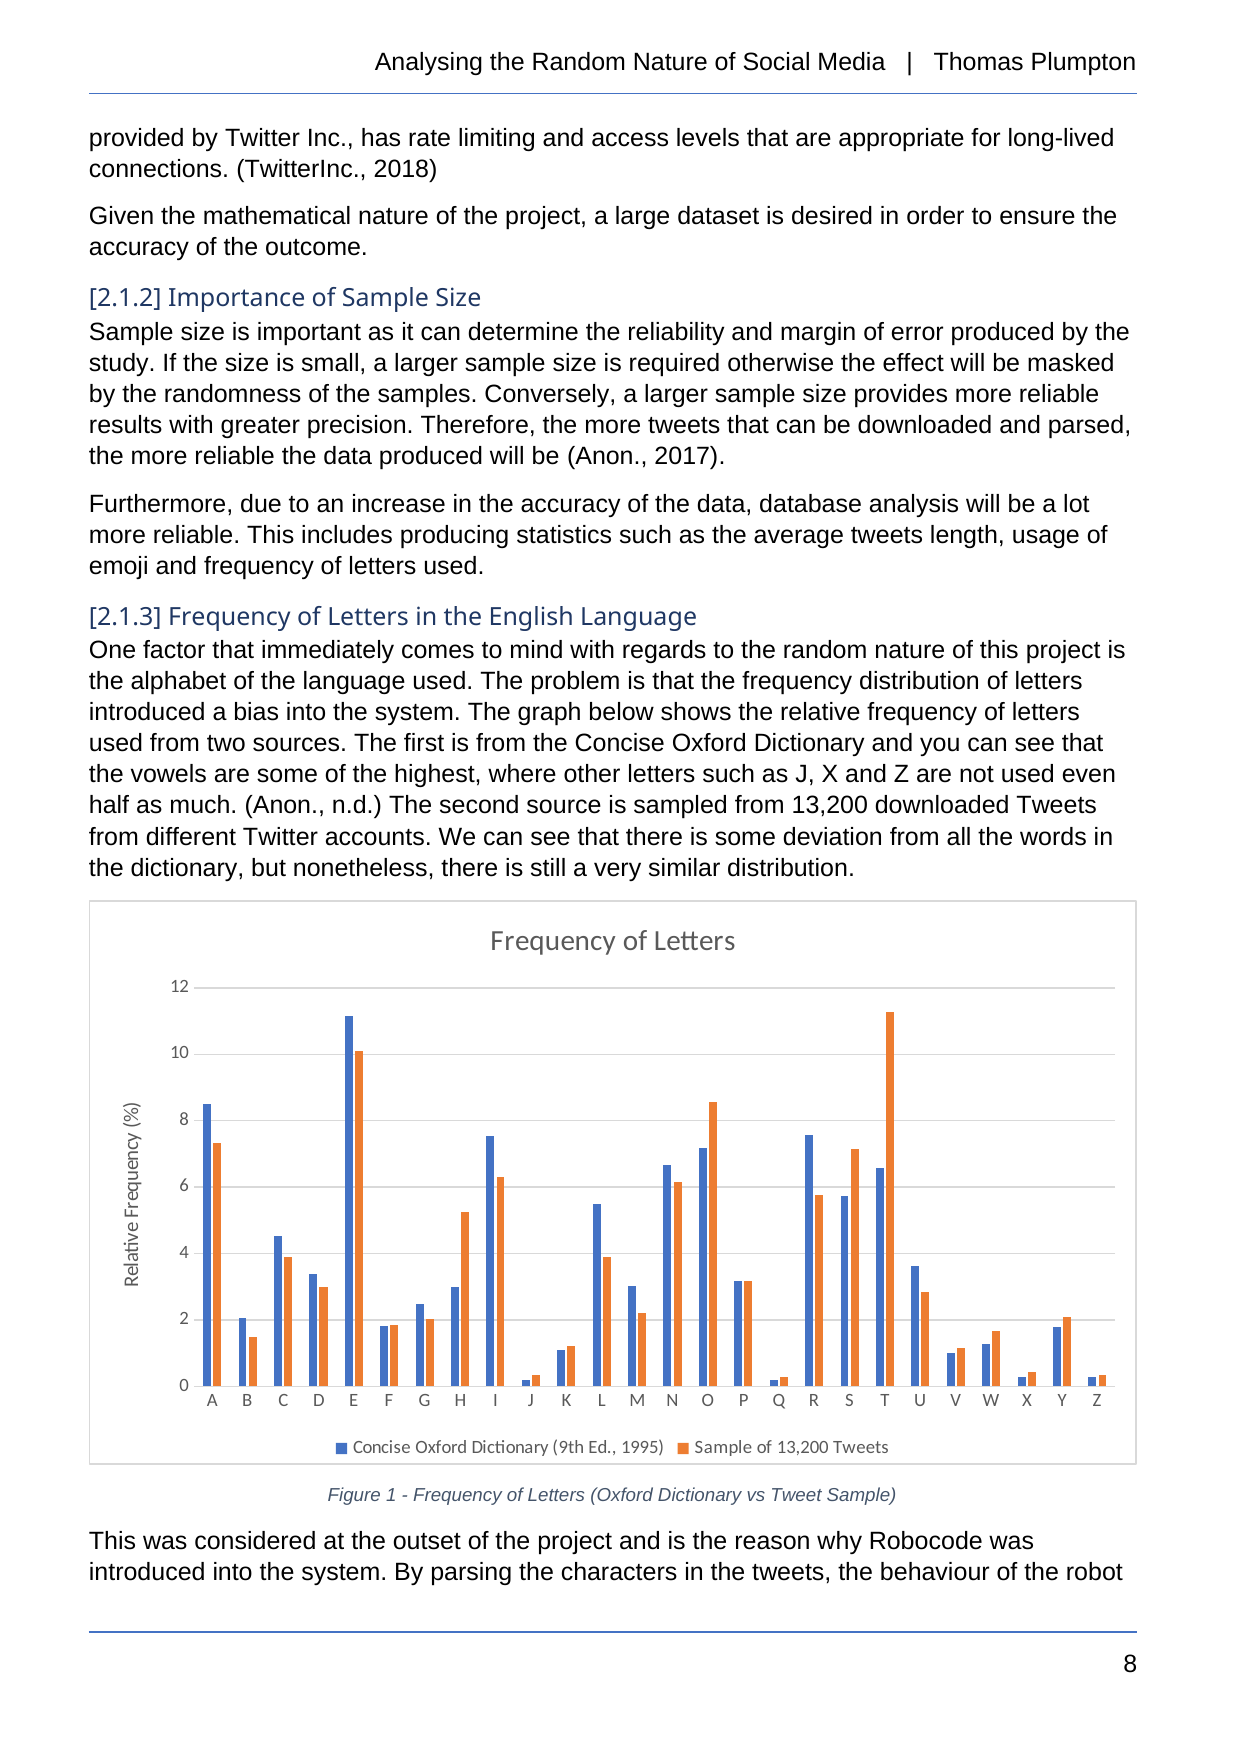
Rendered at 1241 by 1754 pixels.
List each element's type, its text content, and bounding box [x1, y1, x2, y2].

subtitle [2.1.3] Frequency of Letters in the English Language [89, 598, 1137, 632]
text Sample size is important as it can determine the reliability and margin of error produced by the study. If the size is small, a larger sample size is required otherwise the effect will be masked by the randomness of the samples. Conversely, a larger sample size provides more reliable results with greater precision. Therefore, the more tweets that can be downloaded and parsed, the more reliable the data produced will be . [89, 317, 1137, 470]
text Furthermore, due to an increase in the accuracy of the data, database analysis will be a lot more reliable. This includes producing statistics such as the average tweets length, usage of emoji and frequency of letters used. [89, 489, 1137, 579]
list the alphabet of the language used. The problem is that the frequency distribution of letters introduced a bias into the system. The graph below shows the relative frequency of letters used from two sources. The first is from the Concise Oxford Dictionary and you can see that the vowels are some of the highest, where other letters such as J, X and Z are not used even half as much. The second source is sampled from 13,200 downloaded Tweets from different Twitter accounts. We can see that there is some deviation from all the words in the dictionary, but nonetheless, there is still a very similar distribution. [89, 666, 1137, 881]
text Given the mathematical nature of the project, a large dataset is desired in order to ensure the accuracy of the outcome. [89, 201, 1137, 261]
subtitle [2.1.2] Importance of Sample Size [89, 280, 1137, 314]
list One factor that immediately comes to mind with regards to the random nature of this project is [89, 635, 1137, 664]
